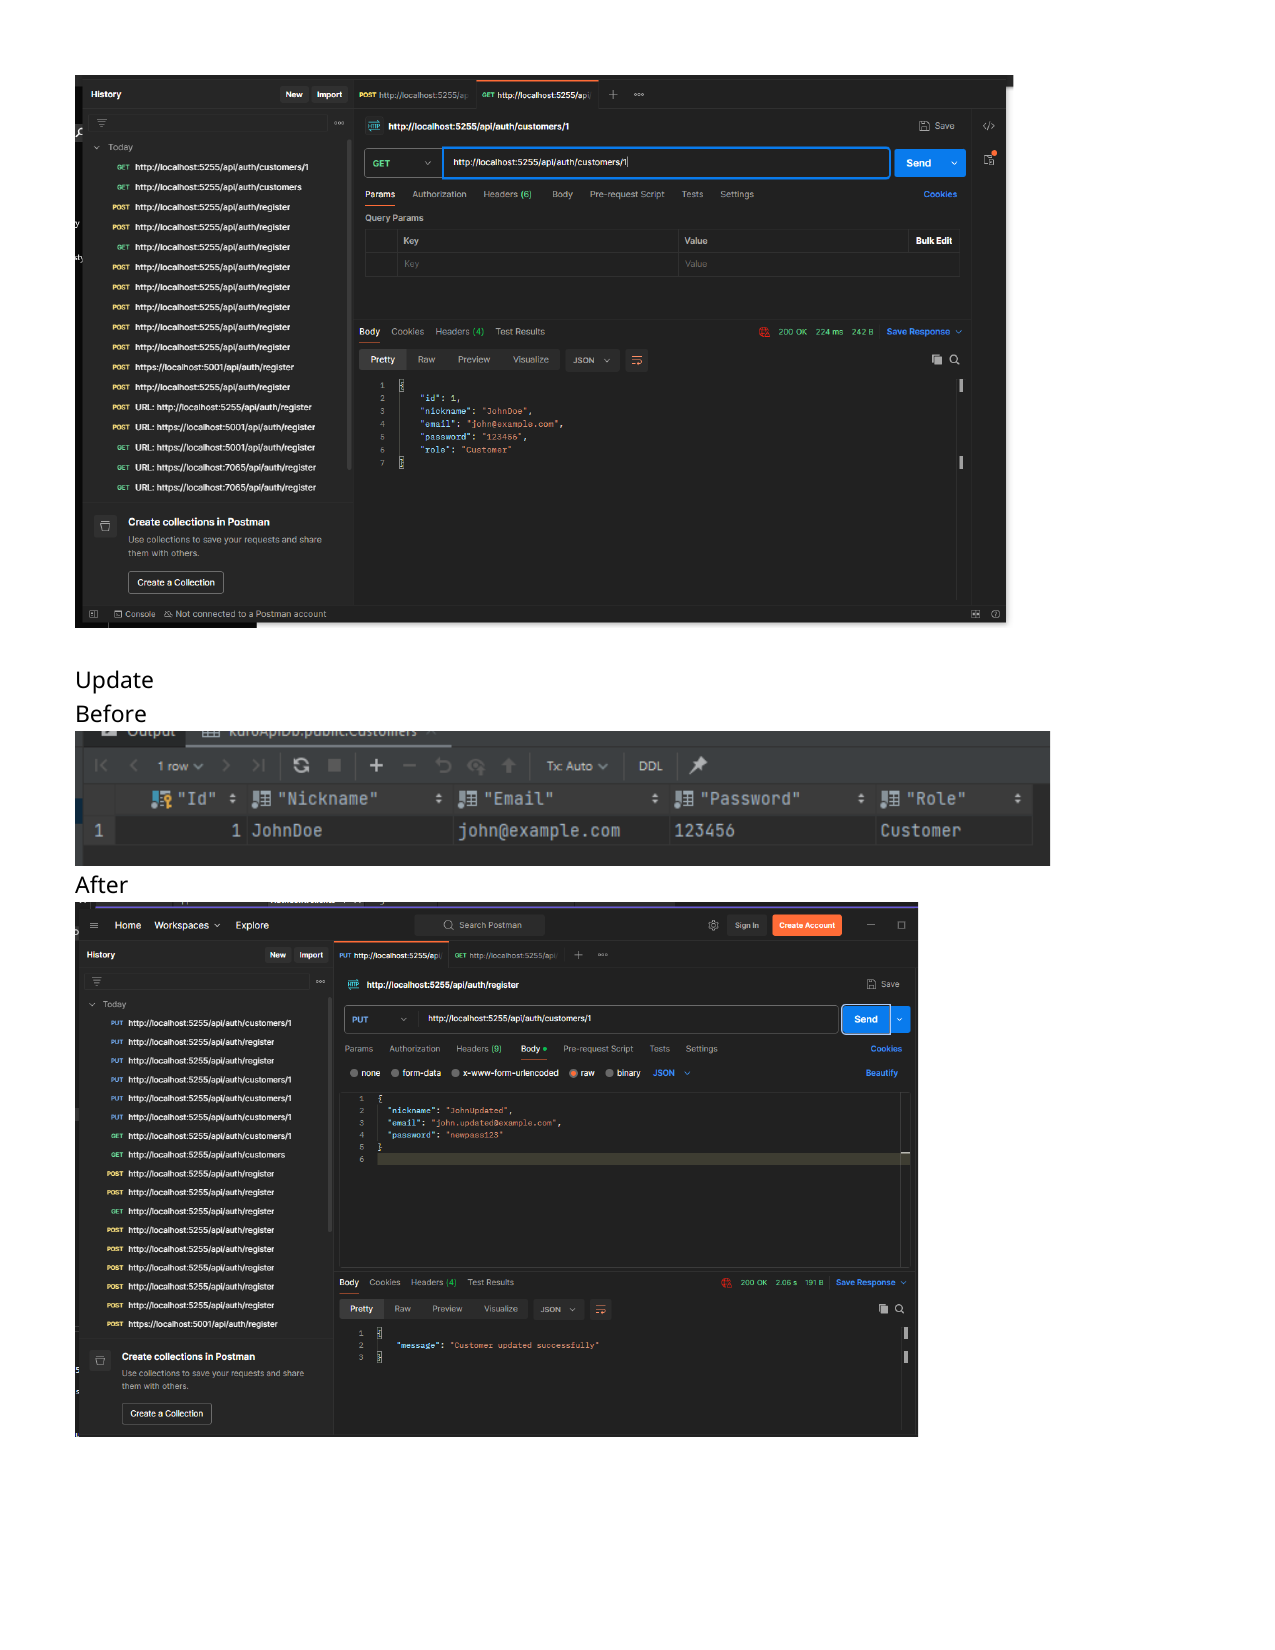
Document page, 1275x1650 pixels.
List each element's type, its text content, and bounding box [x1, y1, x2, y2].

text After [75, 868, 1200, 900]
text Update [75, 664, 1200, 695]
picture [75, 731, 1050, 866]
picture [75, 902, 919, 1437]
picture [75, 75, 1014, 628]
text Before [75, 698, 1200, 729]
